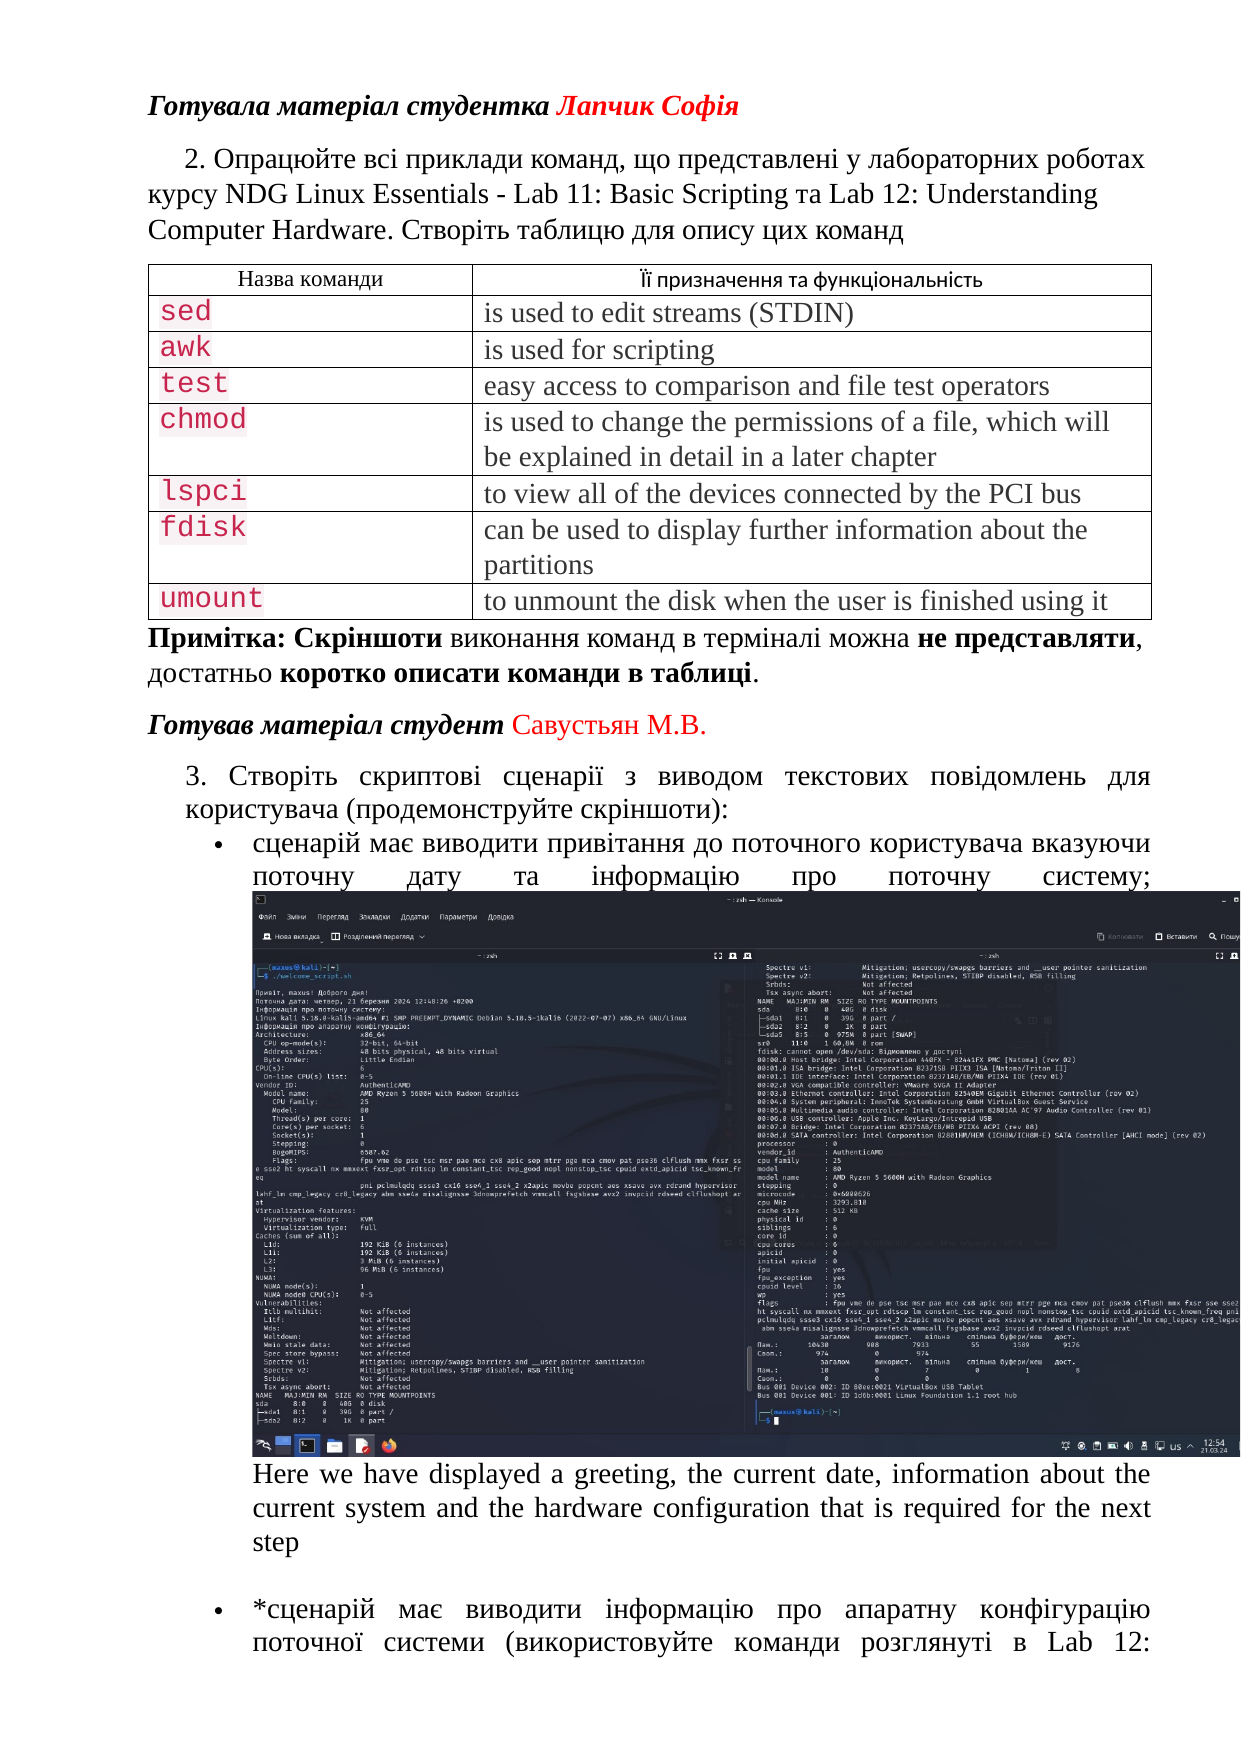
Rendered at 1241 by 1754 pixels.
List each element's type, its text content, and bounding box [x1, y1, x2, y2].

text 2. Опрацюйте всі приклади команд, що представлені у лабораторних роботах курсу NDG Linux Essentials - Lab 11: Basic Scripting та Lab 12: Understanding Computer Hardware. Створіть таблицю для опису цих команд [148, 141, 1152, 245]
table_cell fdisk [149, 512, 472, 582]
table_cell awk [149, 332, 472, 367]
table_cell lspci [149, 476, 472, 511]
table_cell is used to change the permissions of a file, which will be explained in detail in a later chapter [473, 404, 1151, 475]
table_cell to view all of the devices connected by the PCI bus [473, 476, 1151, 511]
table_cell umount [149, 584, 472, 619]
table_cell chmod [149, 404, 472, 475]
table_cell test [149, 368, 472, 403]
table_cell can be used to display further information about the partitions [473, 512, 1151, 582]
table_cell is used to edit streams (STDIN) [473, 296, 1151, 331]
table_cell sed [149, 296, 472, 331]
text Готувала матеріал студентка Лапчик Софія [148, 88, 1152, 122]
table_header Її призначення та функціональність [473, 265, 1151, 294]
table_cell easy access to comparison and file test operators [473, 368, 1151, 403]
text Here we have displayed a greeting, the current date, information about the current system and the hardware configuration that is required for the next step [252, 1457, 1152, 1557]
table_header Назва команди [149, 265, 472, 294]
table_cell to unmount the disk when the user is finished using it [473, 584, 1151, 619]
table_cell is used for scripting [473, 332, 1151, 367]
picture [252, 891, 1241, 1457]
text 3. Створіть скриптові сценарії з виводом текстових повідомлень для користувача (продемонструйте скріншоти): [185, 758, 1152, 825]
text Примітка: Скріншоти виконання команд в терміналі можна не представляти, достатньо коротко описати команди в таблиці. [148, 620, 1152, 689]
text Готував матеріал студент Савустьян М.В. [148, 707, 1152, 741]
